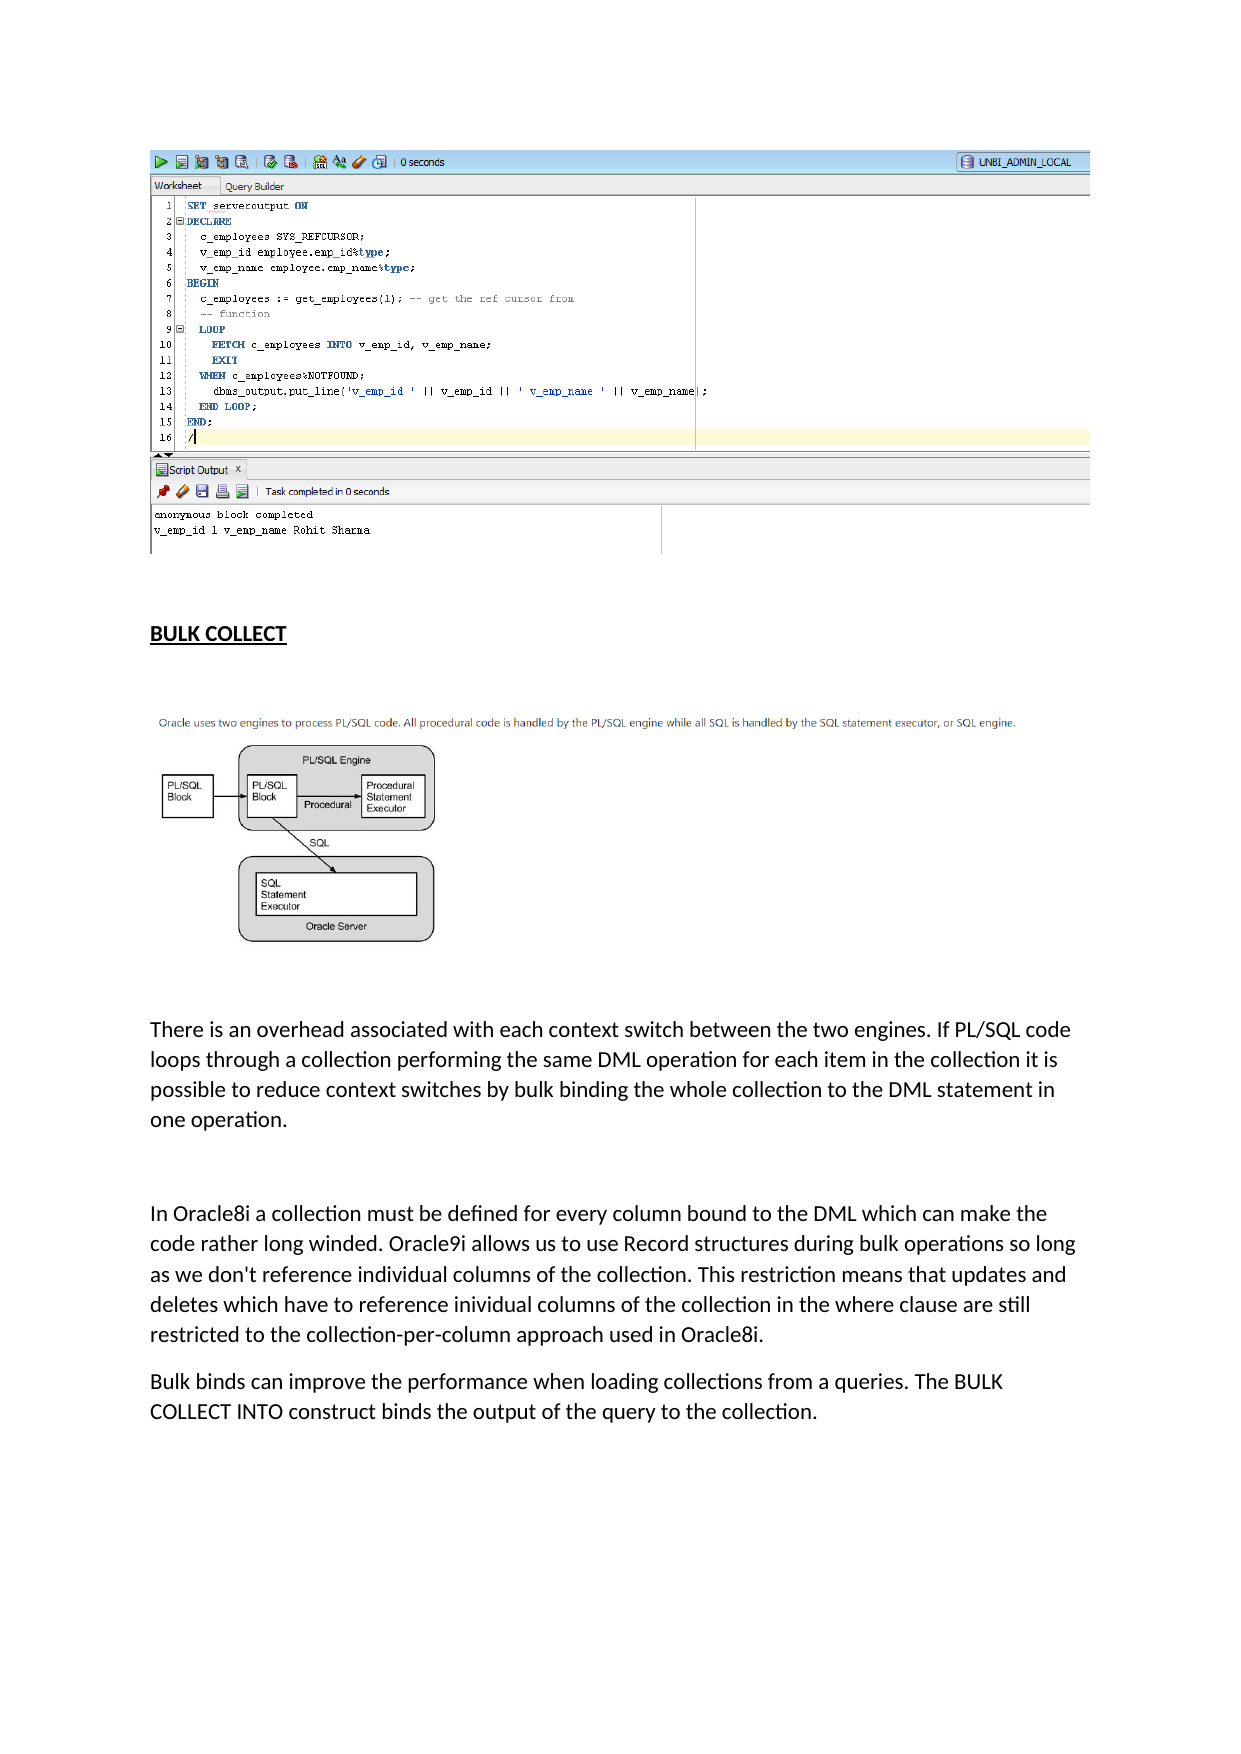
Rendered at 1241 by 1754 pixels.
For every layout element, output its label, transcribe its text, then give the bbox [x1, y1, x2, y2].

picture [150, 713, 1091, 950]
text BULK COLLECT [150, 619, 1090, 647]
text There is an overhead associated with each context switch between the two engines. If PL/SQL code loops through a collection performing the same DML operation for each item in the collection it is possible to reduce context switches by bulk binding the whole collection to the DML statement in one operation. [150, 1015, 1090, 1134]
text Bulk binds can improve the performance when loading collections from a queries. The BULK COLLECT INTO construct binds the output of the query to the collection. [150, 1367, 1090, 1425]
text In Oracle8i a collection must be defined for every column bound to the DML which can make the code rather long winded. Oracle9i allows us to use Record structures during bulk operations so long as we don't reference individual columns of the collection. This restriction means that updates and deletes which have to reference inividual columns of the collection in the where clause are still restricted to the collection-per-column approach used in Oracle8i. [150, 1199, 1090, 1348]
picture [150, 150, 1091, 554]
